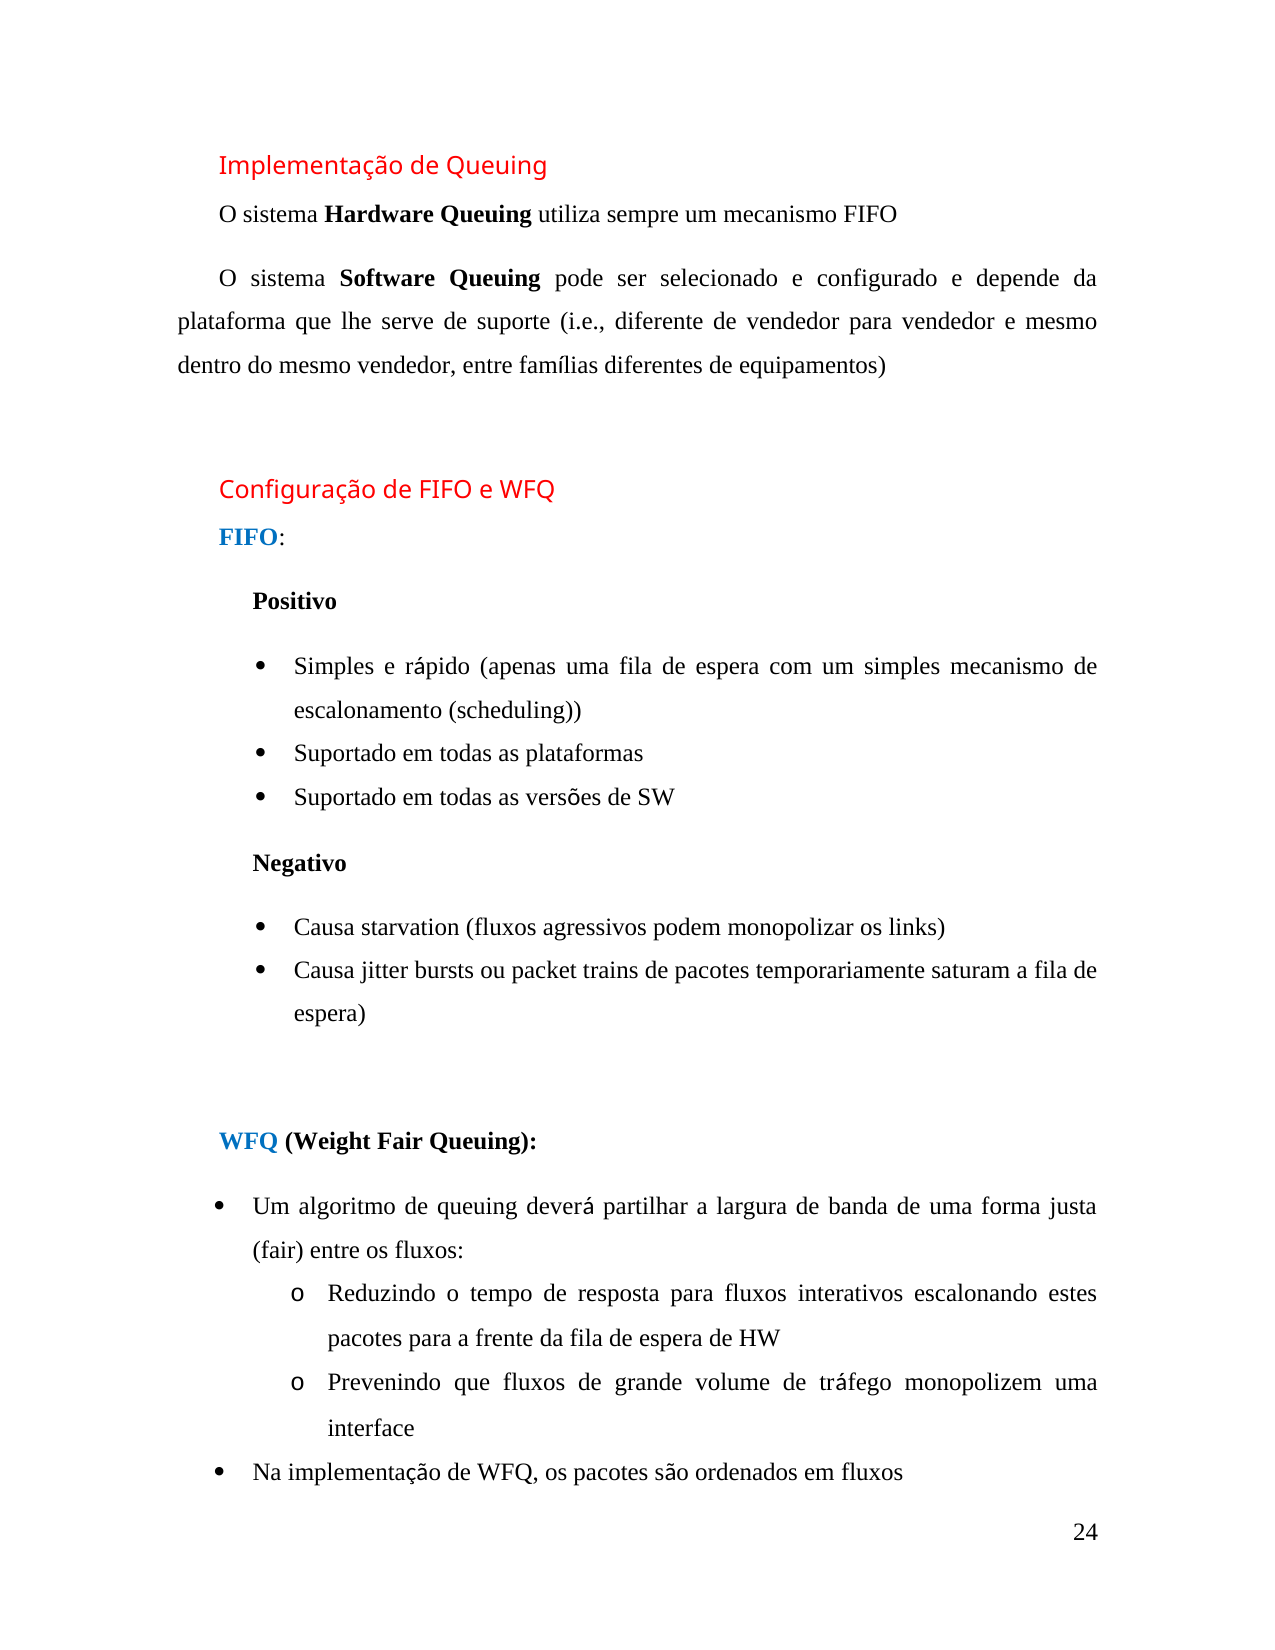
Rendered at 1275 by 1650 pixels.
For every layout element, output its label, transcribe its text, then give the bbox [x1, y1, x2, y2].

list Causa jitter bursts ou packet trains de pacotes temporariamente saturam a fila de espera) [256, 955, 1098, 1027]
text FIFO: [177, 522, 1098, 551]
list Causa starvation (fluxos agressivos podem monopolizar os links) [256, 912, 1098, 941]
list Reduzindo o tempo de resposta para fluxos interativos escalonando estes pacotes para a frente da fila de espera de HW [290, 1278, 1098, 1352]
text WFQ (Weight Fair Queuing): [177, 1126, 1098, 1155]
list Um algoritmo de queuing deverá partilhar a largura de banda de uma forma justa (fair) entre os fluxos: [215, 1190, 1098, 1264]
text O sistema Software Queuing pode ser selecionado e configurado e depende da plataforma que lhe serve de suporte (i.e., diferente de vendedor para vendedor e mesmo dentro do mesmo vendedor, entre famílias diferentes de equipamentos) [177, 263, 1098, 380]
subtitle Configuração de FIFO e WFQ [177, 471, 1098, 506]
subtitle Implementação de Queuing [177, 148, 1098, 182]
text Negativo [177, 848, 1098, 877]
list Na implementação de WFQ, os pacotes são ordenados em fluxos [215, 1456, 1098, 1486]
list Suportado em todas as plataformas [256, 738, 1098, 767]
list Suportado em todas as versões de SW [256, 782, 1098, 812]
text Positivo [177, 586, 1098, 615]
text O sistema Hardware Queuing utiliza sempre um mecanismo FIFO [177, 199, 1098, 227]
list Prevenindo que fluxos de grande volume de tráfego monopolizem uma interface [290, 1367, 1098, 1441]
list Simples e rápido (apenas uma fila de espera com um simples mecanismo de escalonamento (scheduling)) [256, 650, 1098, 724]
